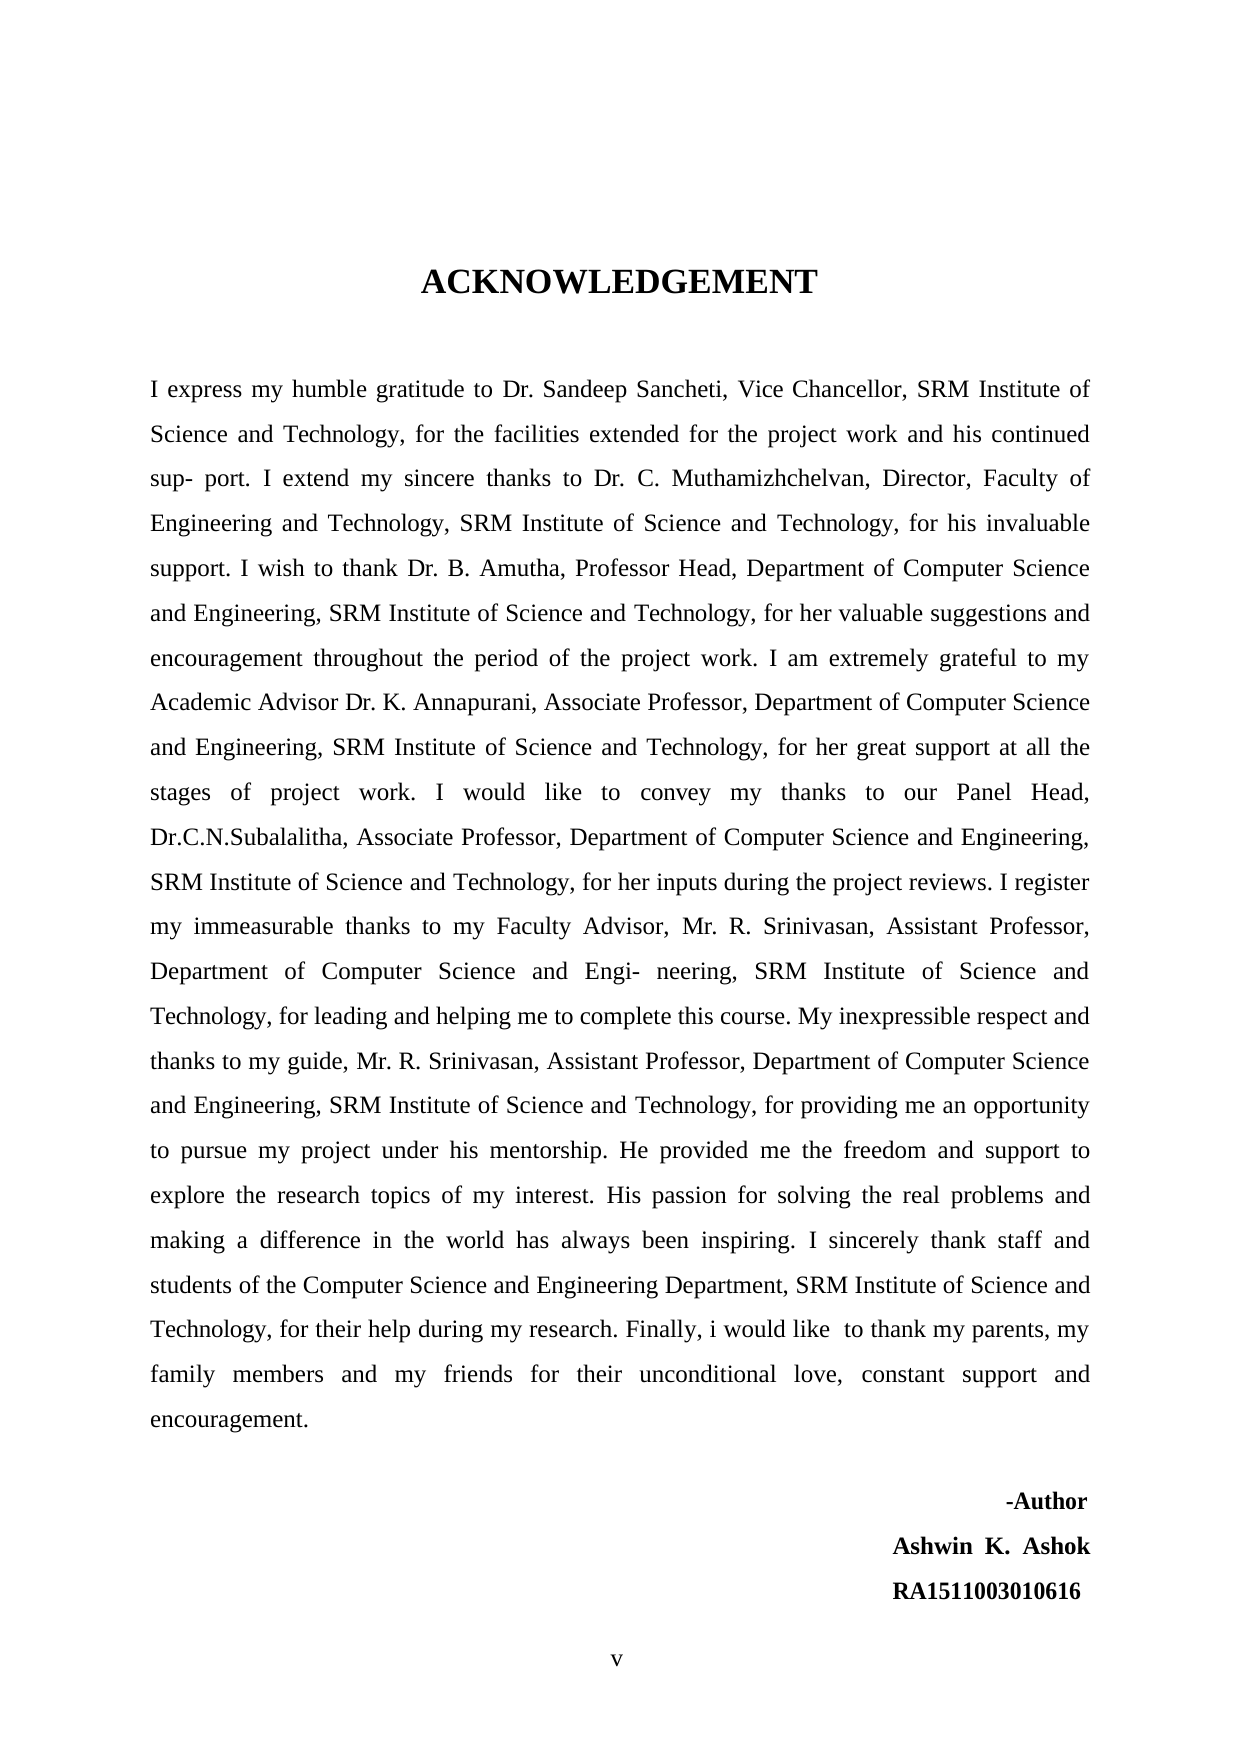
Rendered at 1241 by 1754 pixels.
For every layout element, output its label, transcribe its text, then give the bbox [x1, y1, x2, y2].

subtitle -Author Ashwin K. Ashok RA1511003010616 [892, 1486, 1091, 1605]
text I express my humble gratitude to Dr. Sandeep Sancheti, Vice Chancellor, SRM Institute of Science and Technology, for the facilities extended for the project work and his continued sup- port. I extend my sincere thanks to Dr. C. Muthamizhchelvan, Director, Faculty of Engineering and Technology, SRM Institute of Science and Technology, for his invaluable support. I wish to thank Dr. B. Amutha, Professor Head, Department of Computer Science and Engineering, SRM Institute of Science and Technology, for her valuable suggestions and encouragement throughout the period of the project work. I am extremely grateful to my Academic Advisor Dr. K. Annapurani, Associate Professor, Department of Computer Science and Engineering, SRM Institute of Science and Technology, for her great support at all the stages of project work. I would like to convey my thanks to our Panel Head, Dr.C.N.Subalalitha, Associate Professor, Department of Computer Science and Engineering, SRM Institute of Science and Technology, for her inputs during the project reviews. I register my immeasurable thanks to my Faculty Advisor, Mr. R. Srinivasan, Assistant Professor, Department of Computer Science and Engi- neering, SRM Institute of Science and Technology, for leading and helping me to complete this course. My inexpressible respect and thanks to my guide, Mr. R. Srinivasan, Assistant Professor, Department of Computer Science and Engineering, SRM Institute of Science and Technology, for providing me an opportunity to pursue my project under his mentorship. He provided me the freedom and support to explore the research topics of my interest. His passion for solving the real problems and making a difference in the world has always been inspiring. I sincerely thank staff and students of the Computer Science and Engineering Department, SRM Institute of Science and Technology, for their help during my research. Finally, i would like to thank my parents, my family members and my friends for their unconditional love, constant support and encouragement. [150, 374, 1090, 1433]
subtitle ACKNOWLEDGEMENT [421, 261, 1240, 301]
